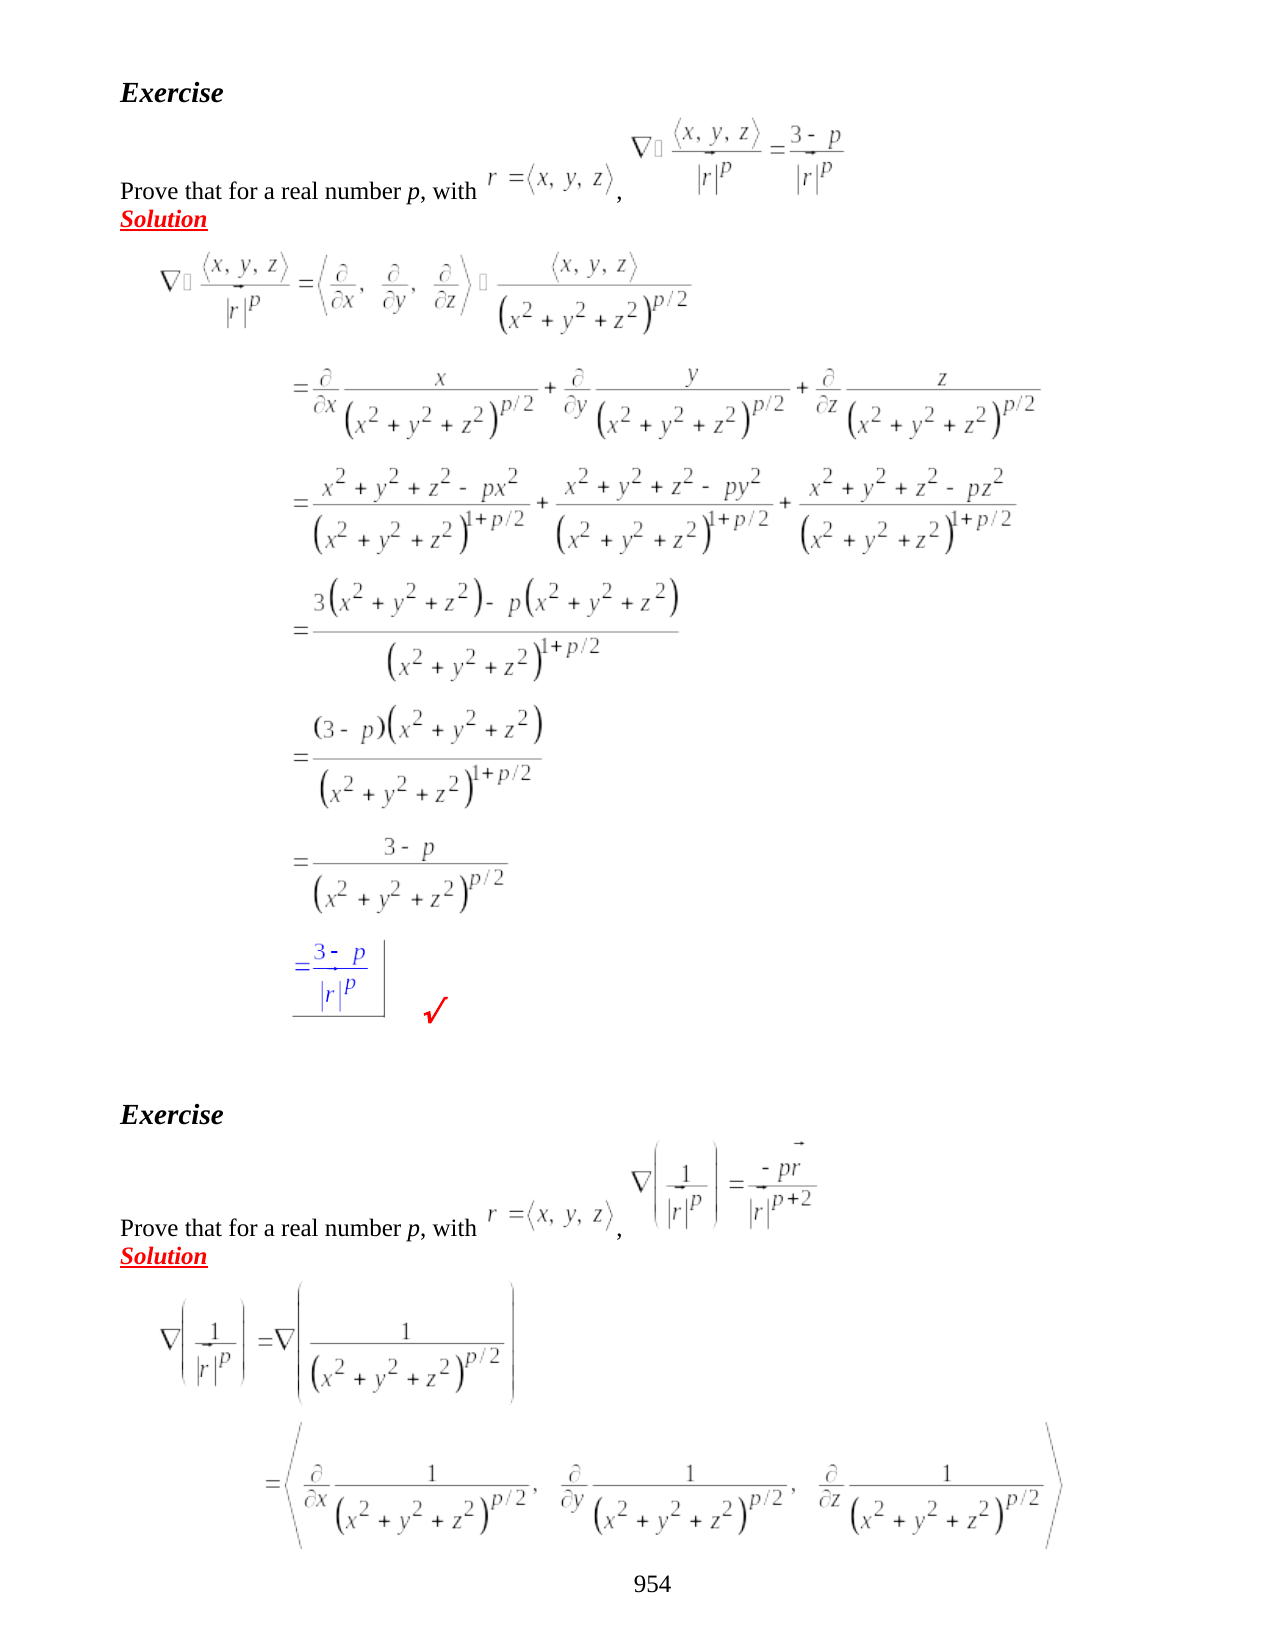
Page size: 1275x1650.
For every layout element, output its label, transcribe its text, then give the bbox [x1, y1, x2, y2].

text Prove that for a real number p, with , [120, 1136, 1185, 1241]
text Solution [120, 204, 1185, 233]
text Exercise [120, 1097, 1185, 1131]
text √ [157, 934, 1185, 1026]
text Exercise [120, 75, 1185, 108]
text Solution [120, 1241, 1185, 1270]
text Prove that for a real number p, with , [120, 113, 1185, 204]
